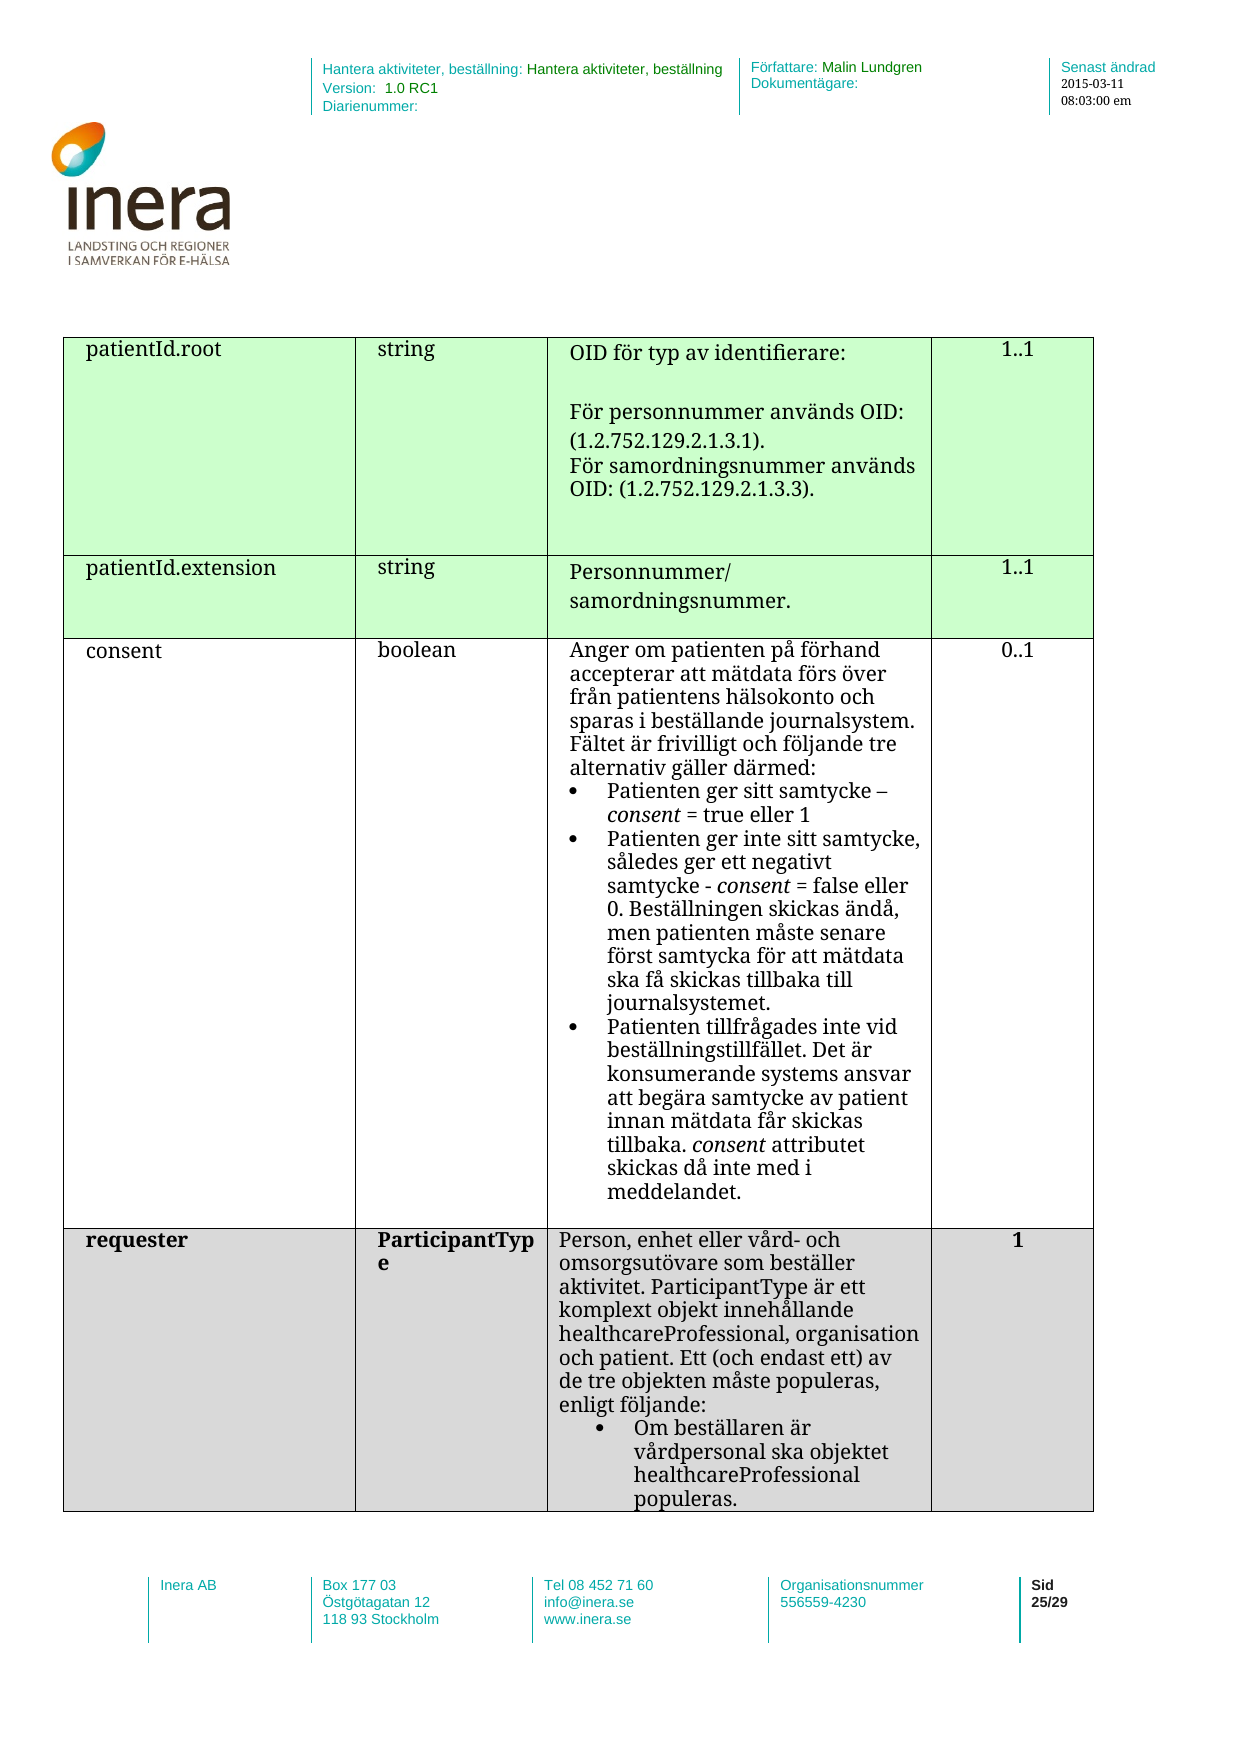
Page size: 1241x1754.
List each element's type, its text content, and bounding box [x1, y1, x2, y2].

table_cell patientId.root [64, 338, 355, 555]
picture [51, 122, 230, 265]
table_cell consent [64, 639, 355, 1227]
table_cell 0..1 [932, 639, 1093, 1227]
table_cell OID för typ av identifierare: För personnummer används OID: (1.2.752.129.2.1.3.1). För samordningsnummer används OID: (1.2.752.129.2.1.3.3). [548, 338, 931, 555]
table_cell patientId.extension [64, 556, 355, 638]
table_cell string [356, 556, 547, 638]
table_cell boolean [356, 639, 547, 1227]
table_cell 1..1 [932, 338, 1093, 555]
table_cell Anger om patienten på förhand accepterar att mätdata förs över från patientens hälsokonto och sparas i beställande journalsystem. Fältet är frivilligt och följande tre alternativ gäller därmed: Patienten ger sitt samtycke – consent = true eller 1 Patienten ger inte sitt samtycke, således ger ett negativt samtycke - consent = false eller 0. Beställningen skickas ändå, men patienten måste senare först samtycka för att mätdata ska få skickas tillbaka till journalsystemet. Patienten tillfrågades inte vid beställningstillfället. Det är konsumerande systems ansvar att begära samtycke av patient innan mätdata får skickas tillbaka. consent attributet skickas då inte med i meddelandet. [548, 639, 931, 1227]
table_cell Personnummer/samordningsnummer. [548, 556, 931, 638]
table_cell ParticipantType [356, 1229, 547, 1511]
table_cell 1 [932, 1229, 1093, 1511]
table_cell requester [64, 1229, 355, 1511]
table_cell 1..1 [932, 556, 1093, 638]
table_cell string [356, 338, 547, 555]
